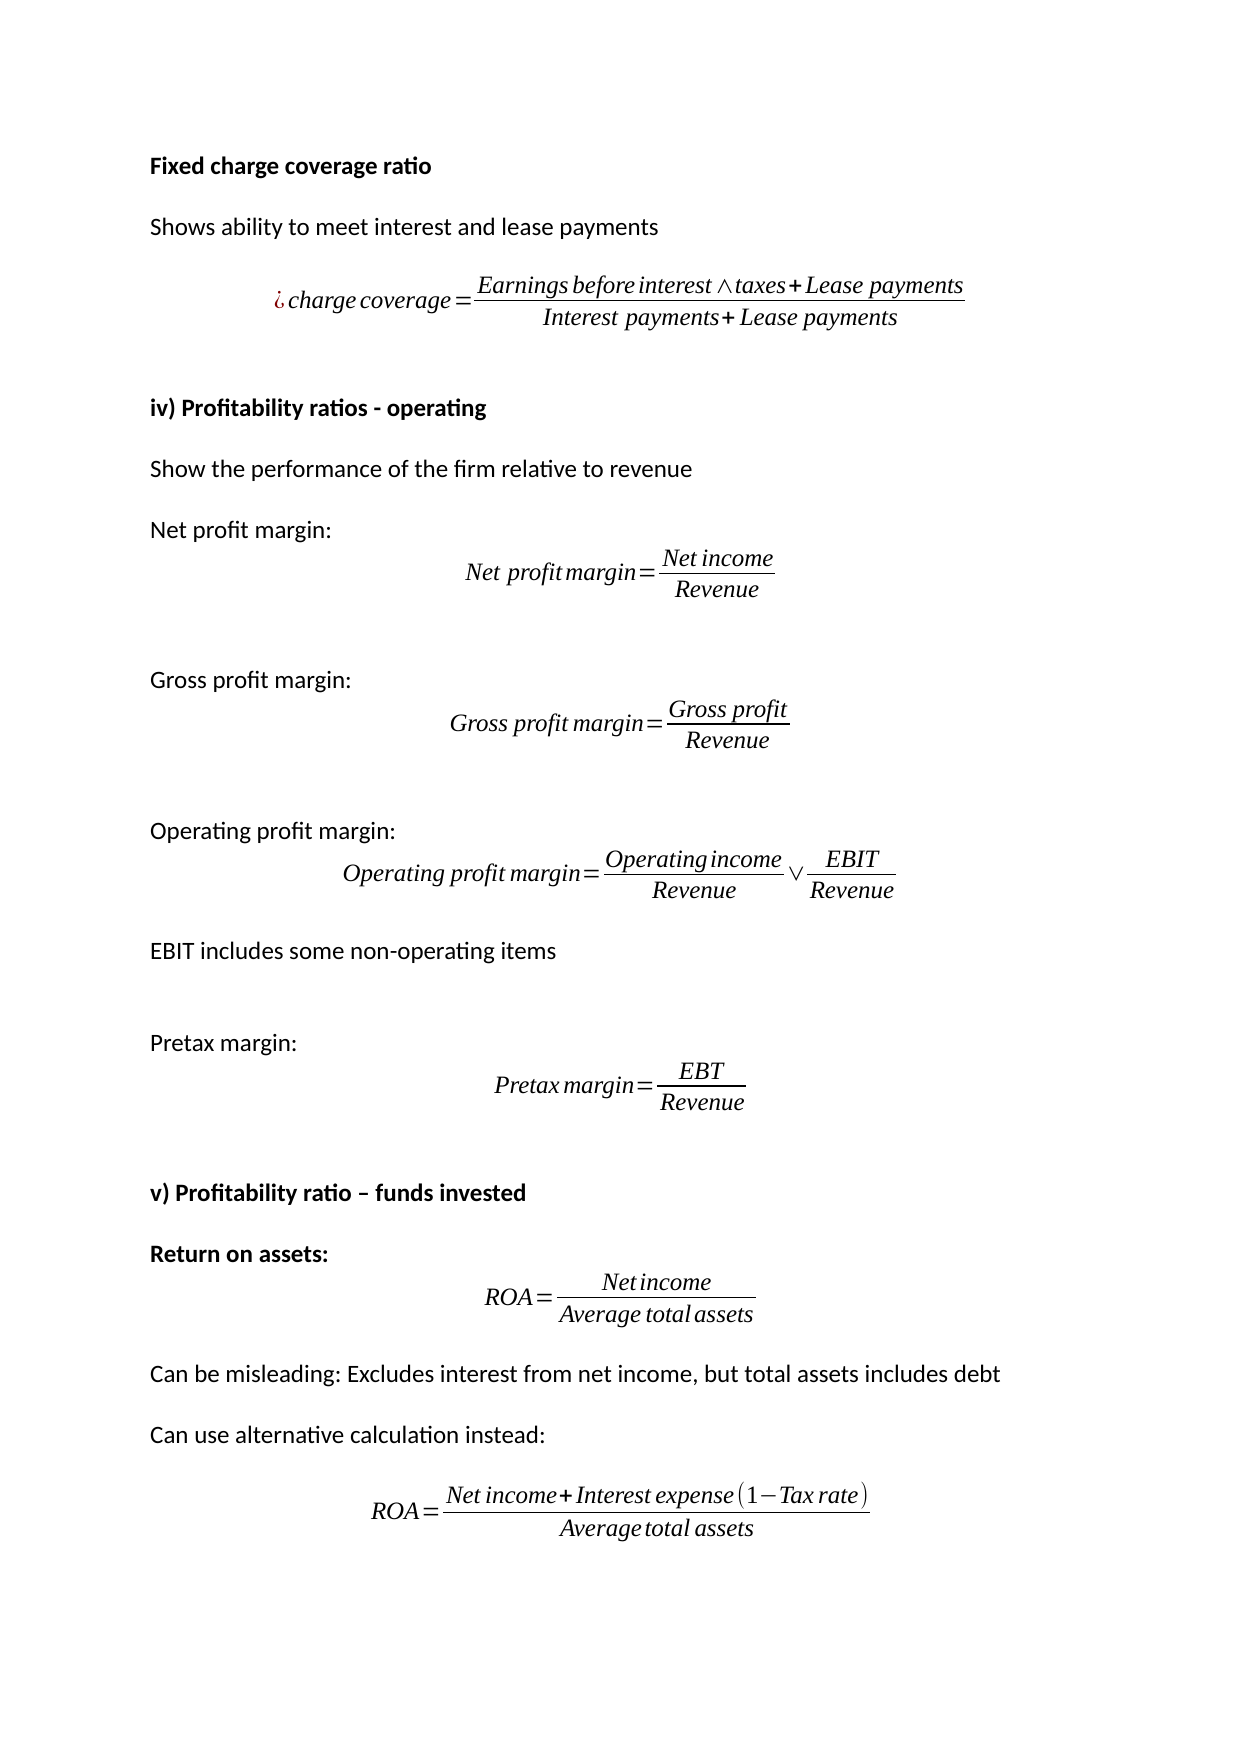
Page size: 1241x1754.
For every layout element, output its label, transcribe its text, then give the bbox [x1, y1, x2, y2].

text Operating profit margin: [150, 815, 1090, 846]
text iv) Profitability ratios - operating [150, 392, 1090, 423]
text v) Profitability ratio – funds invested [150, 1177, 1090, 1208]
text Shows ability to meet interest and lease payments [150, 211, 1090, 242]
text Show the performance of the firm relative to revenue [150, 453, 1090, 484]
text Gross profit margin: [150, 665, 1090, 695]
text Fixed charge coverage ratio [150, 150, 1090, 181]
text Can be misleading: Excludes interest from net income, but total assets includes debt [150, 1358, 1090, 1389]
text Net profit margin: [150, 514, 1090, 545]
text Return on assets: [150, 1238, 1090, 1269]
text EBIT includes some non-operating items [150, 935, 1090, 966]
text Pretax margin: [150, 1027, 1090, 1057]
text Can use alternative calculation instead: [150, 1419, 1090, 1450]
